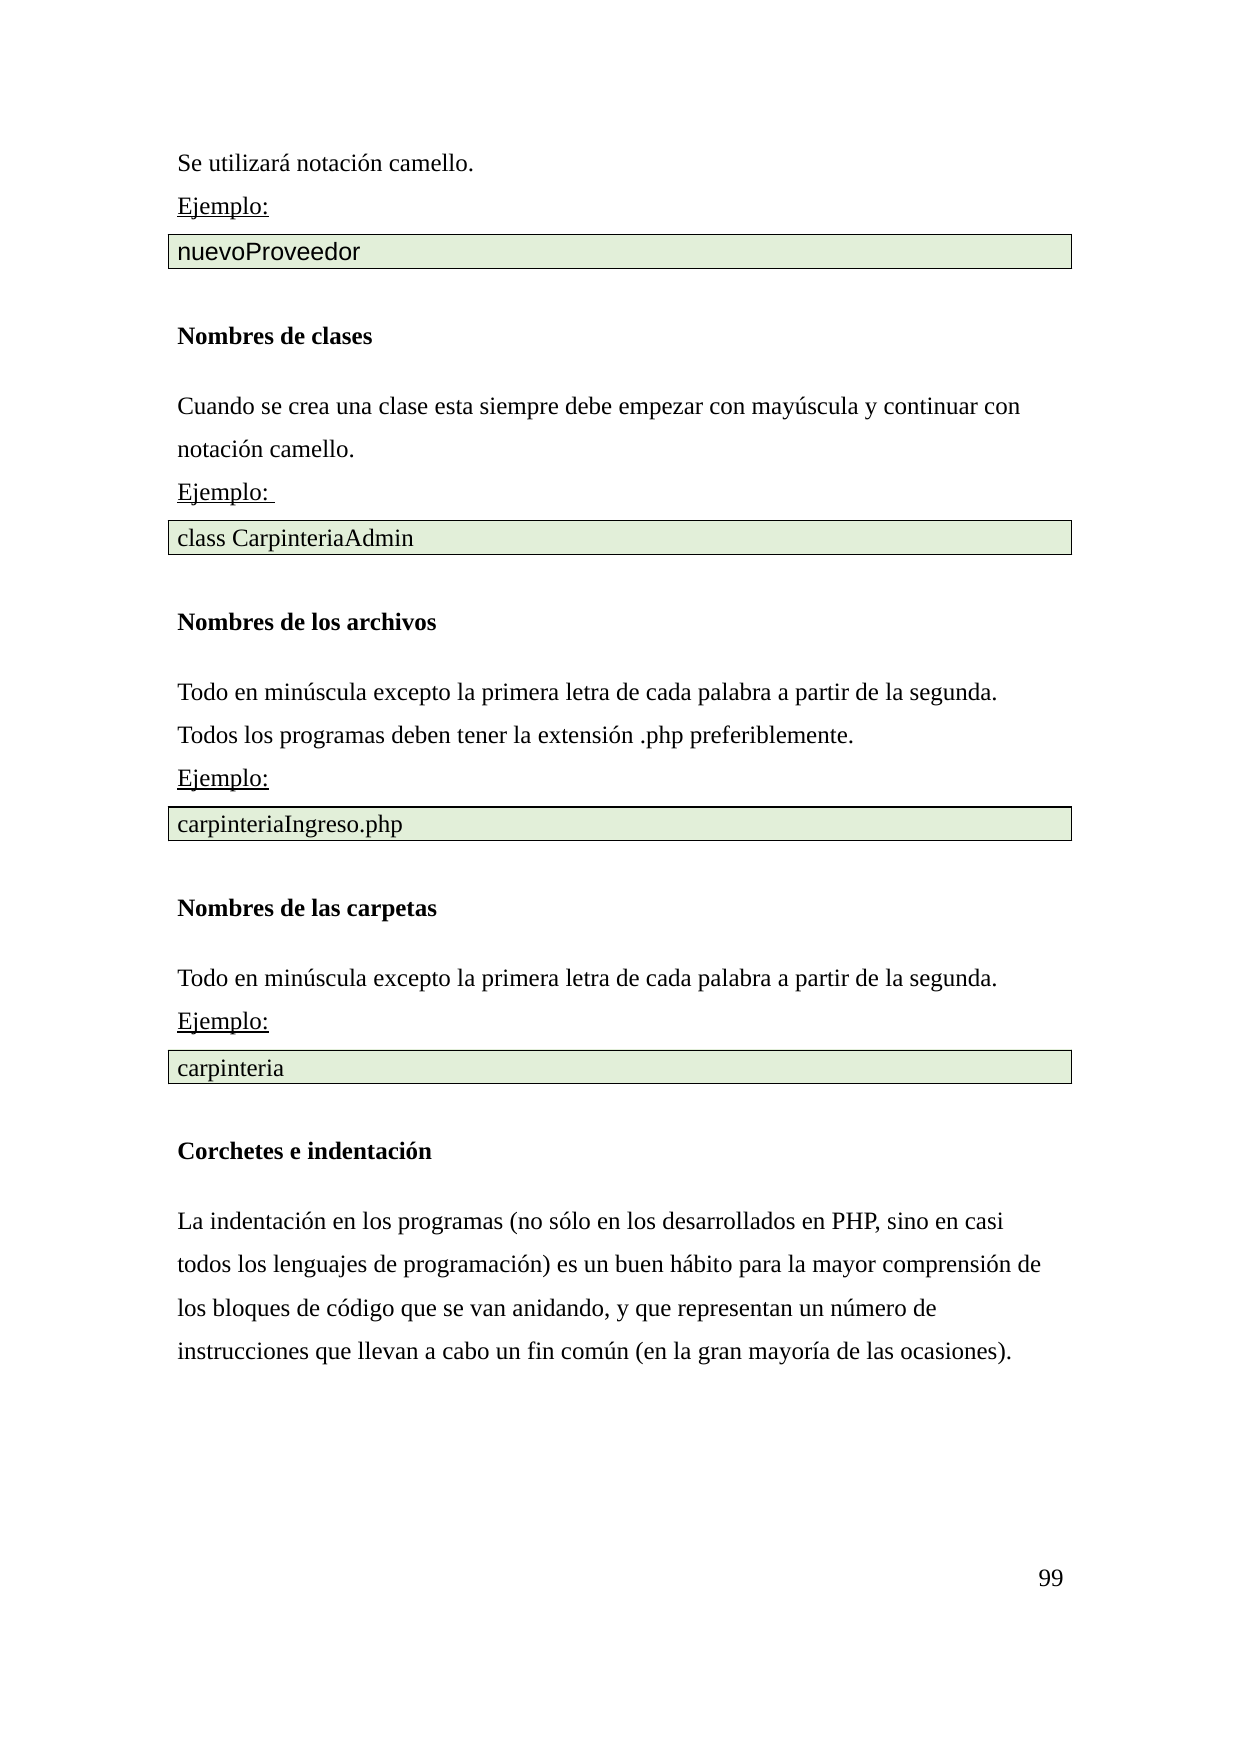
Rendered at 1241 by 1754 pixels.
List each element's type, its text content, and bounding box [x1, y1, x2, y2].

subtitle Nombres de los archivos [177, 607, 1063, 636]
subtitle Corchetes e indentación [177, 1136, 1063, 1165]
text Cuando se crea una clase esta siempre debe empezar con mayúscula y continuar con notación camello. [177, 391, 1063, 463]
text Ejemplo: [177, 477, 1063, 506]
text carpinteriaIngreso.php [169, 808, 1071, 840]
text La indentación en los programas (no sólo en los desarrollados en PHP, sino en casi todos los lenguajes de programación) es un buen hábito para la mayor comprensión de los bloques de código que se van anidando, y que representan un número de instrucciones que llevan a cabo un fin común (en la gran mayoría de las ocasiones). [177, 1206, 1063, 1364]
text Ejemplo: [177, 763, 1063, 792]
text carpinteria [169, 1051, 1071, 1083]
text class CarpinteriaAdmin [169, 521, 1071, 554]
text Todo en minúscula excepto la primera letra de cada palabra a partir de la segunda. Todos los programas deben tener la extensión .php preferiblemente. [177, 677, 1063, 749]
text nuevoProveedor [169, 235, 1071, 268]
text Ejemplo: [177, 1006, 1063, 1035]
text Ejemplo: [177, 191, 1063, 219]
text Se utilizará notación camello. [177, 148, 1063, 176]
text Todo en minúscula excepto la primera letra de cada palabra a partir de la segunda. [177, 963, 1063, 992]
subtitle Nombres de clases [177, 321, 1063, 349]
subtitle Nombres de las carpetas [177, 893, 1063, 922]
